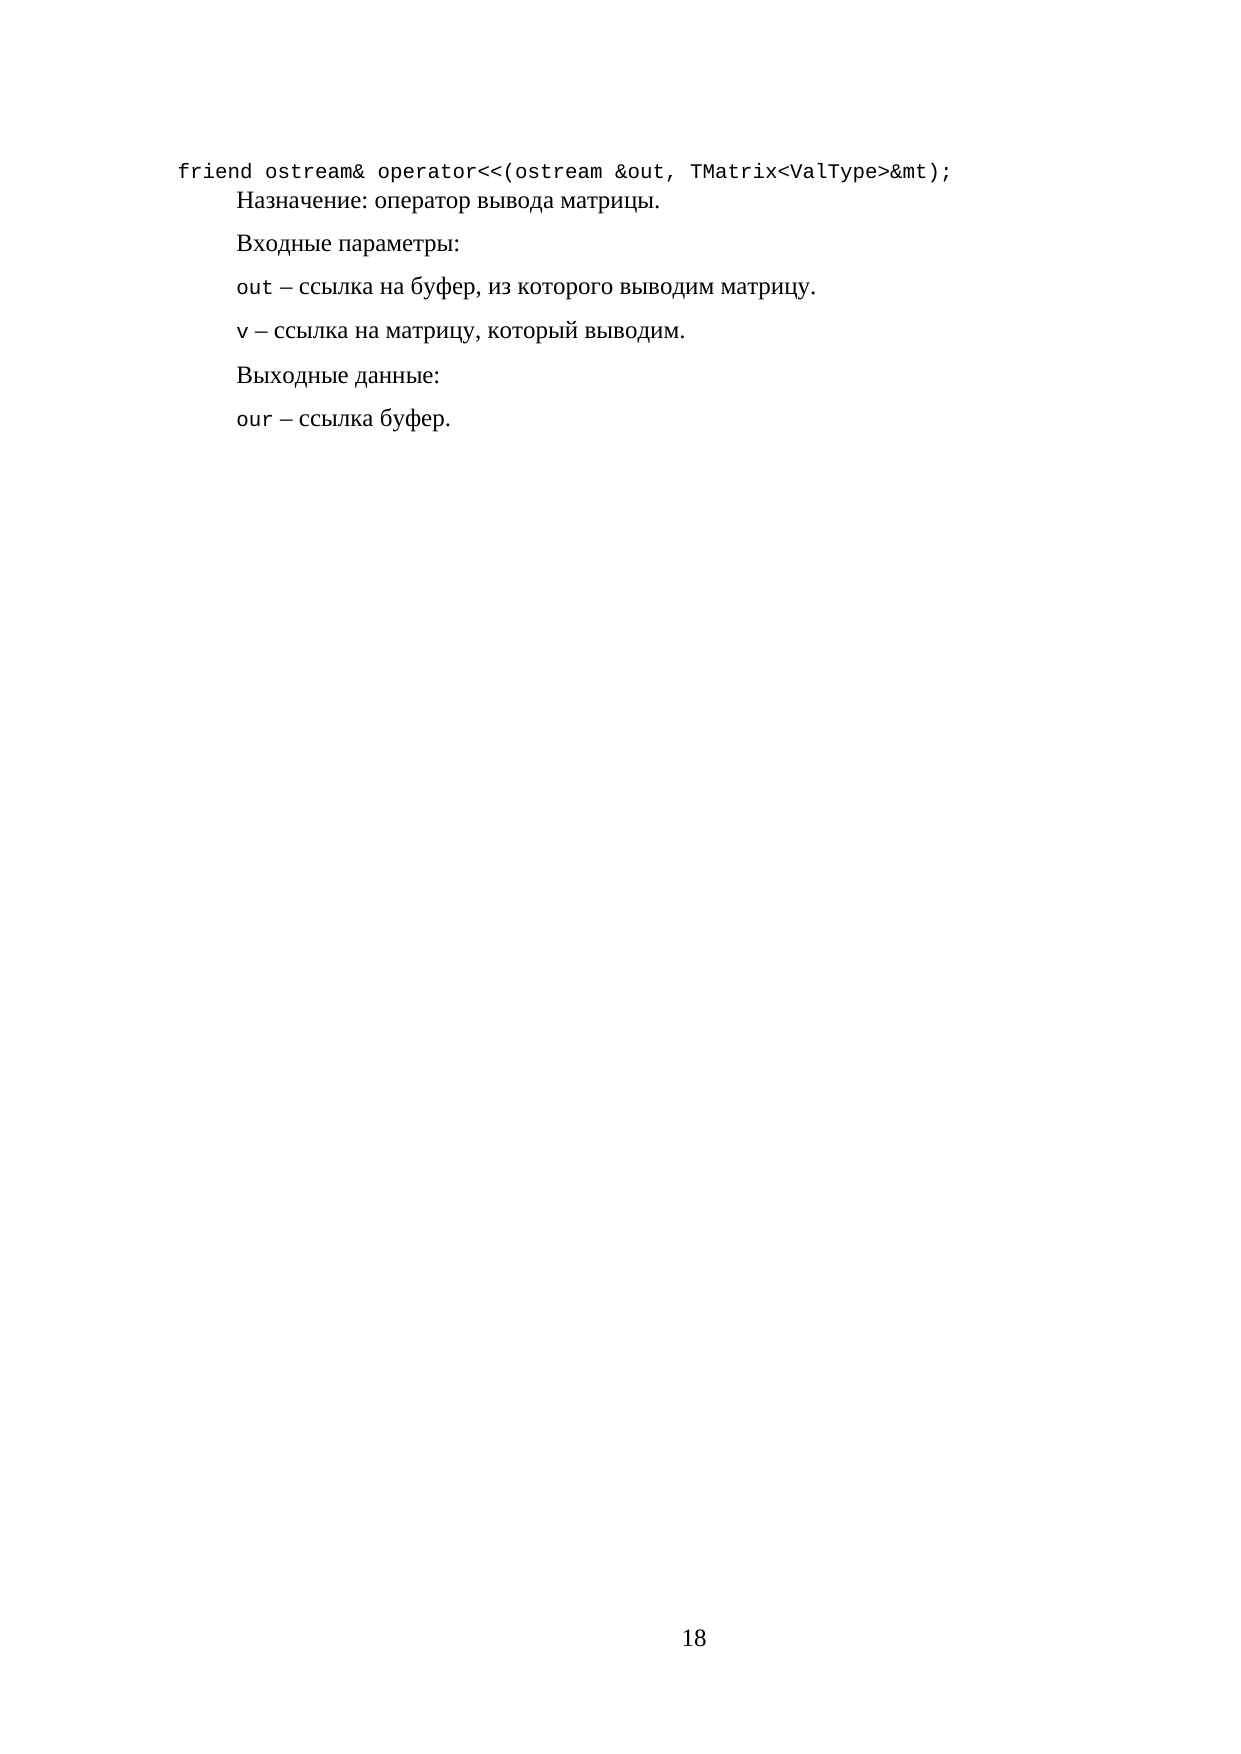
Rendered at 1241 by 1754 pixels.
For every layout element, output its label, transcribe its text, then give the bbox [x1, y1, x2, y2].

text Входные параметры: [177, 228, 1152, 257]
text friend ostream& operator<<(ostream &out, TMatrix<ValType>&mt); [177, 161, 1152, 185]
text out – ссылка на буфер, из которого выводим матрицу. [177, 271, 1152, 301]
text v – ссылка на матрицу, который выводим. [177, 316, 1152, 345]
text Назначение: оператор вывода матрицы. [177, 185, 1152, 214]
text our – ссылка буфер. [177, 403, 1152, 433]
text Выходные данные: [177, 360, 1152, 389]
